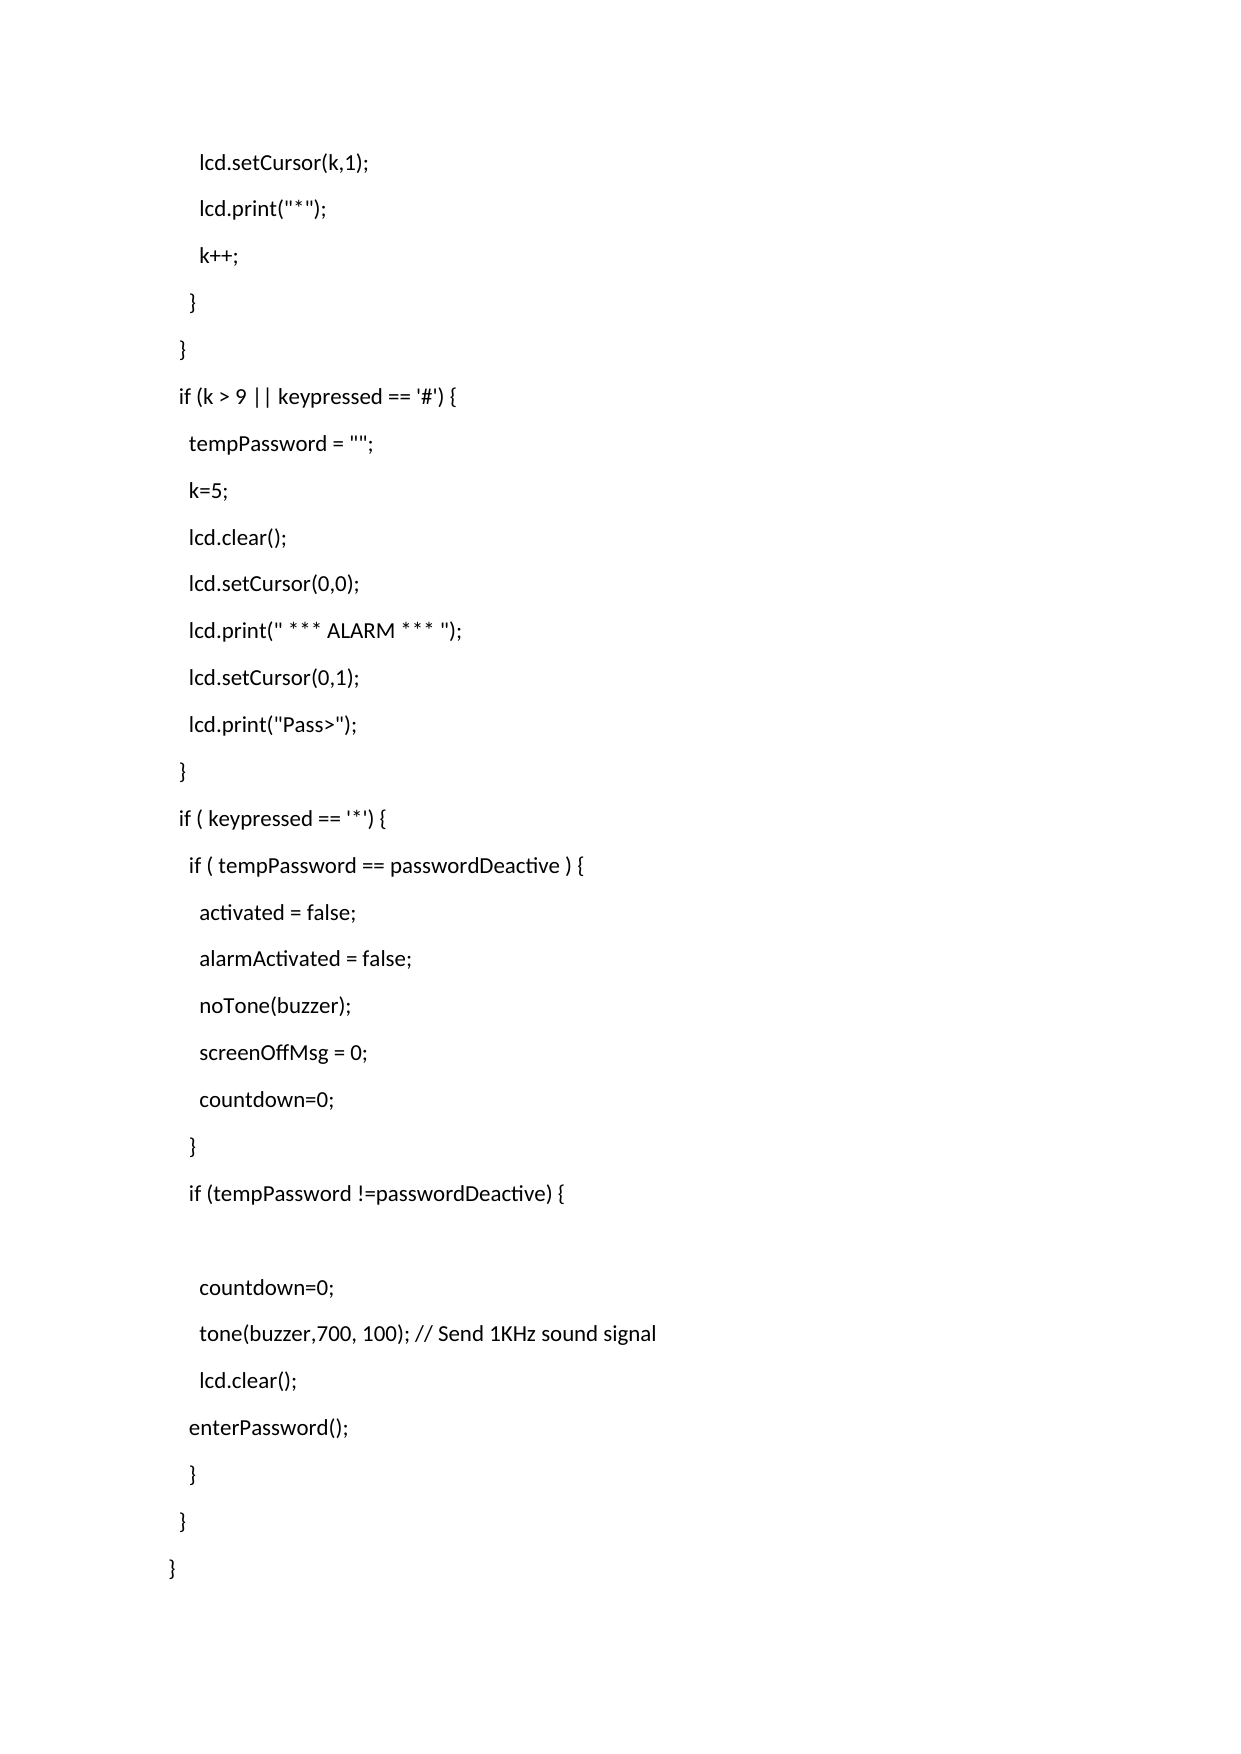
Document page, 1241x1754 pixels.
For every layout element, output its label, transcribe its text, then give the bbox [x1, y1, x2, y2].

text alarmActivated = false; [148, 944, 1093, 972]
text tone(buzzer,700, 100); // Send 1KHz sound signal [148, 1319, 1093, 1347]
text lcd.print("Pass>"); [148, 710, 1093, 738]
text countdown=0; [148, 1273, 1093, 1301]
text noTone(buzzer); [148, 991, 1093, 1019]
text lcd.setCursor(0,0); [148, 569, 1093, 597]
text lcd.clear(); [148, 1366, 1093, 1394]
text lcd.setCursor(k,1); [148, 148, 1093, 176]
text k++; [148, 241, 1093, 269]
text countdown=0; [148, 1085, 1093, 1113]
text } [148, 335, 1093, 363]
text lcd.clear(); [148, 523, 1093, 551]
text screenOffMsg = 0; [148, 1038, 1093, 1066]
text k=5; [148, 476, 1093, 504]
text if ( tempPassword == passwordDeactive ) { [148, 851, 1093, 879]
text if (tempPassword !=passwordDeactive) { [148, 1179, 1093, 1207]
text } [148, 757, 1093, 785]
text if (k > 9 || keypressed == '#') { [148, 382, 1093, 410]
text tempPassword = ""; [148, 429, 1093, 457]
text lcd.print(" *** ALARM *** "); [148, 616, 1093, 644]
text } [148, 1132, 1093, 1160]
text lcd.print("*"); [148, 194, 1093, 222]
text } [148, 1554, 1093, 1582]
text } [148, 1460, 1093, 1488]
text lcd.setCursor(0,1); [148, 663, 1093, 691]
text } [148, 1507, 1093, 1535]
text } [148, 288, 1093, 316]
text if ( keypressed == '*') { [148, 804, 1093, 832]
text activated = false; [148, 898, 1093, 926]
text enterPassword(); [148, 1413, 1093, 1441]
